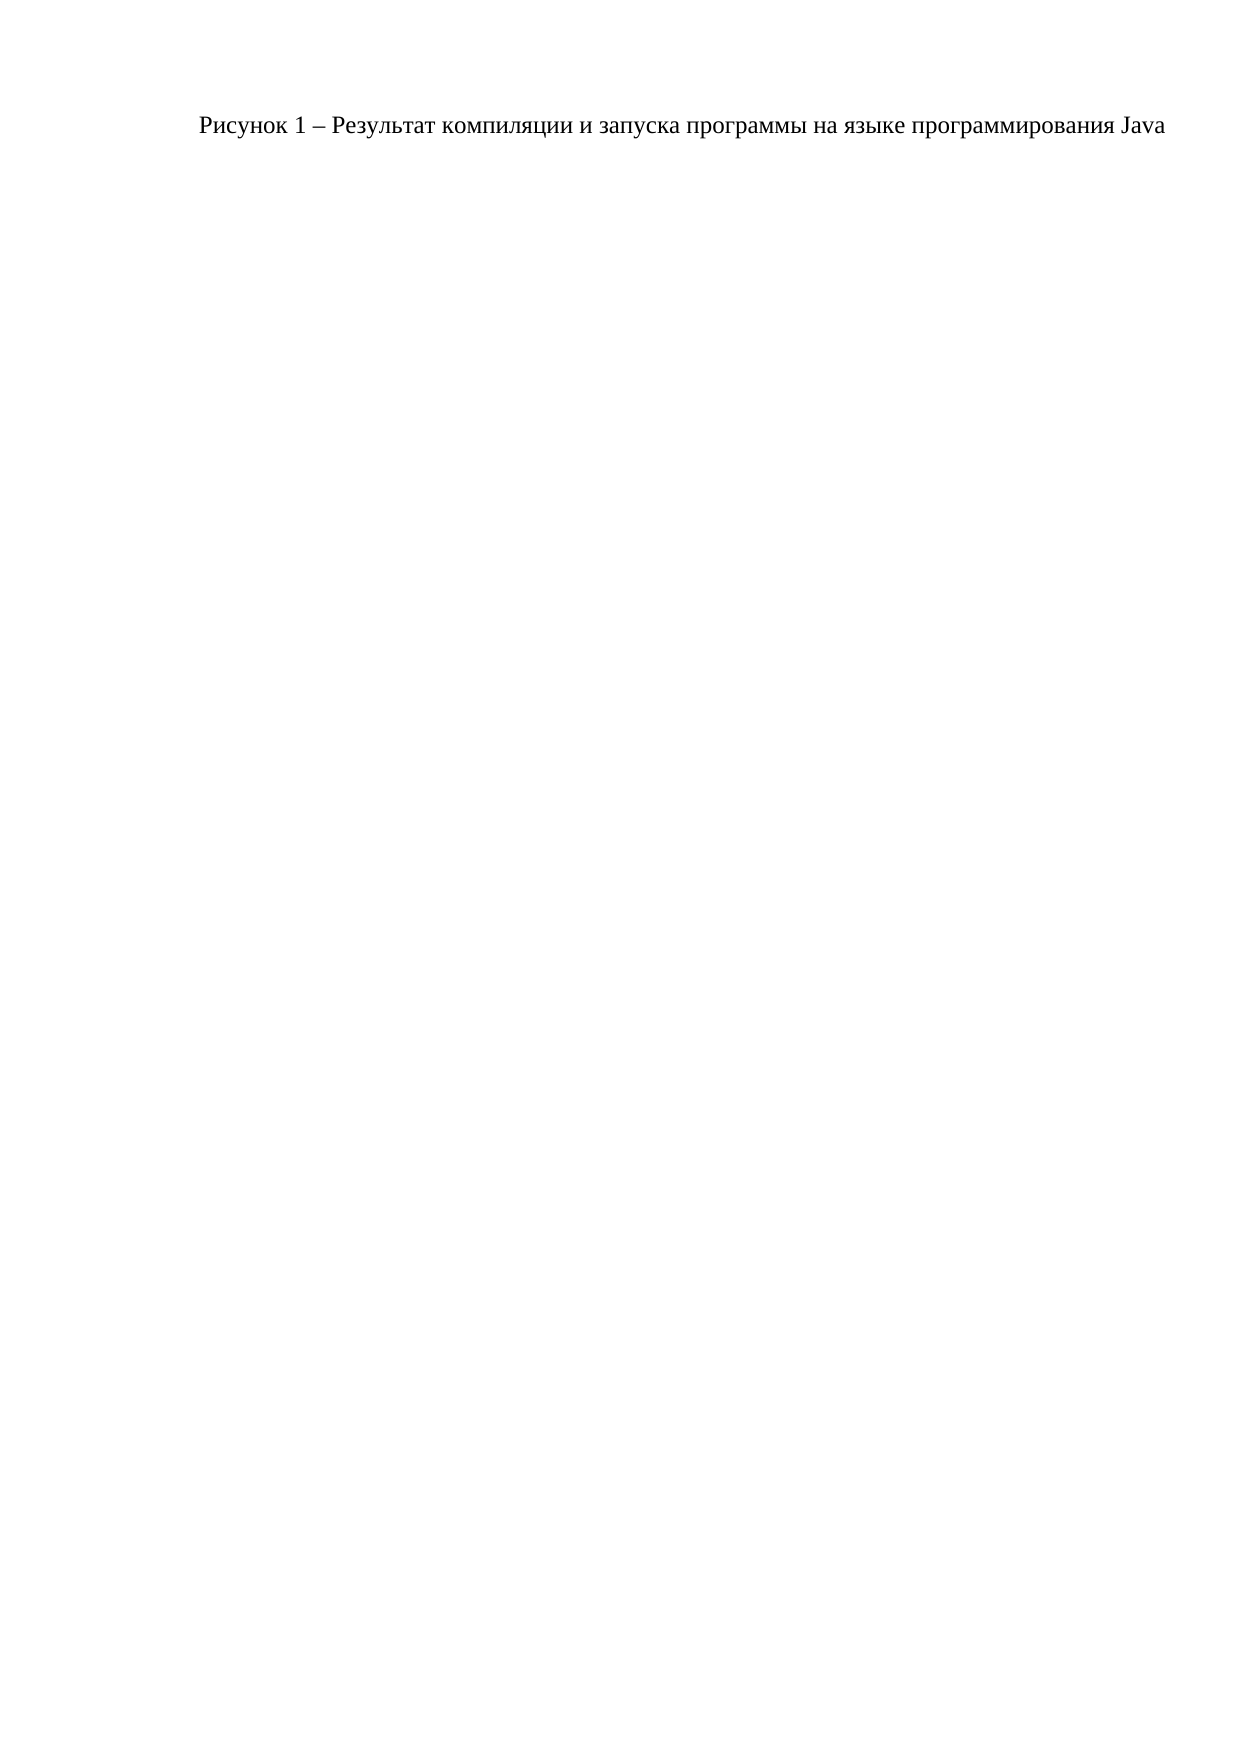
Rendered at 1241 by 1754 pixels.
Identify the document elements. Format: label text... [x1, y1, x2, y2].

text Рисунок 1 – Результат компиляции и запуска программы на языке программирования Java [199, 110, 1182, 139]
